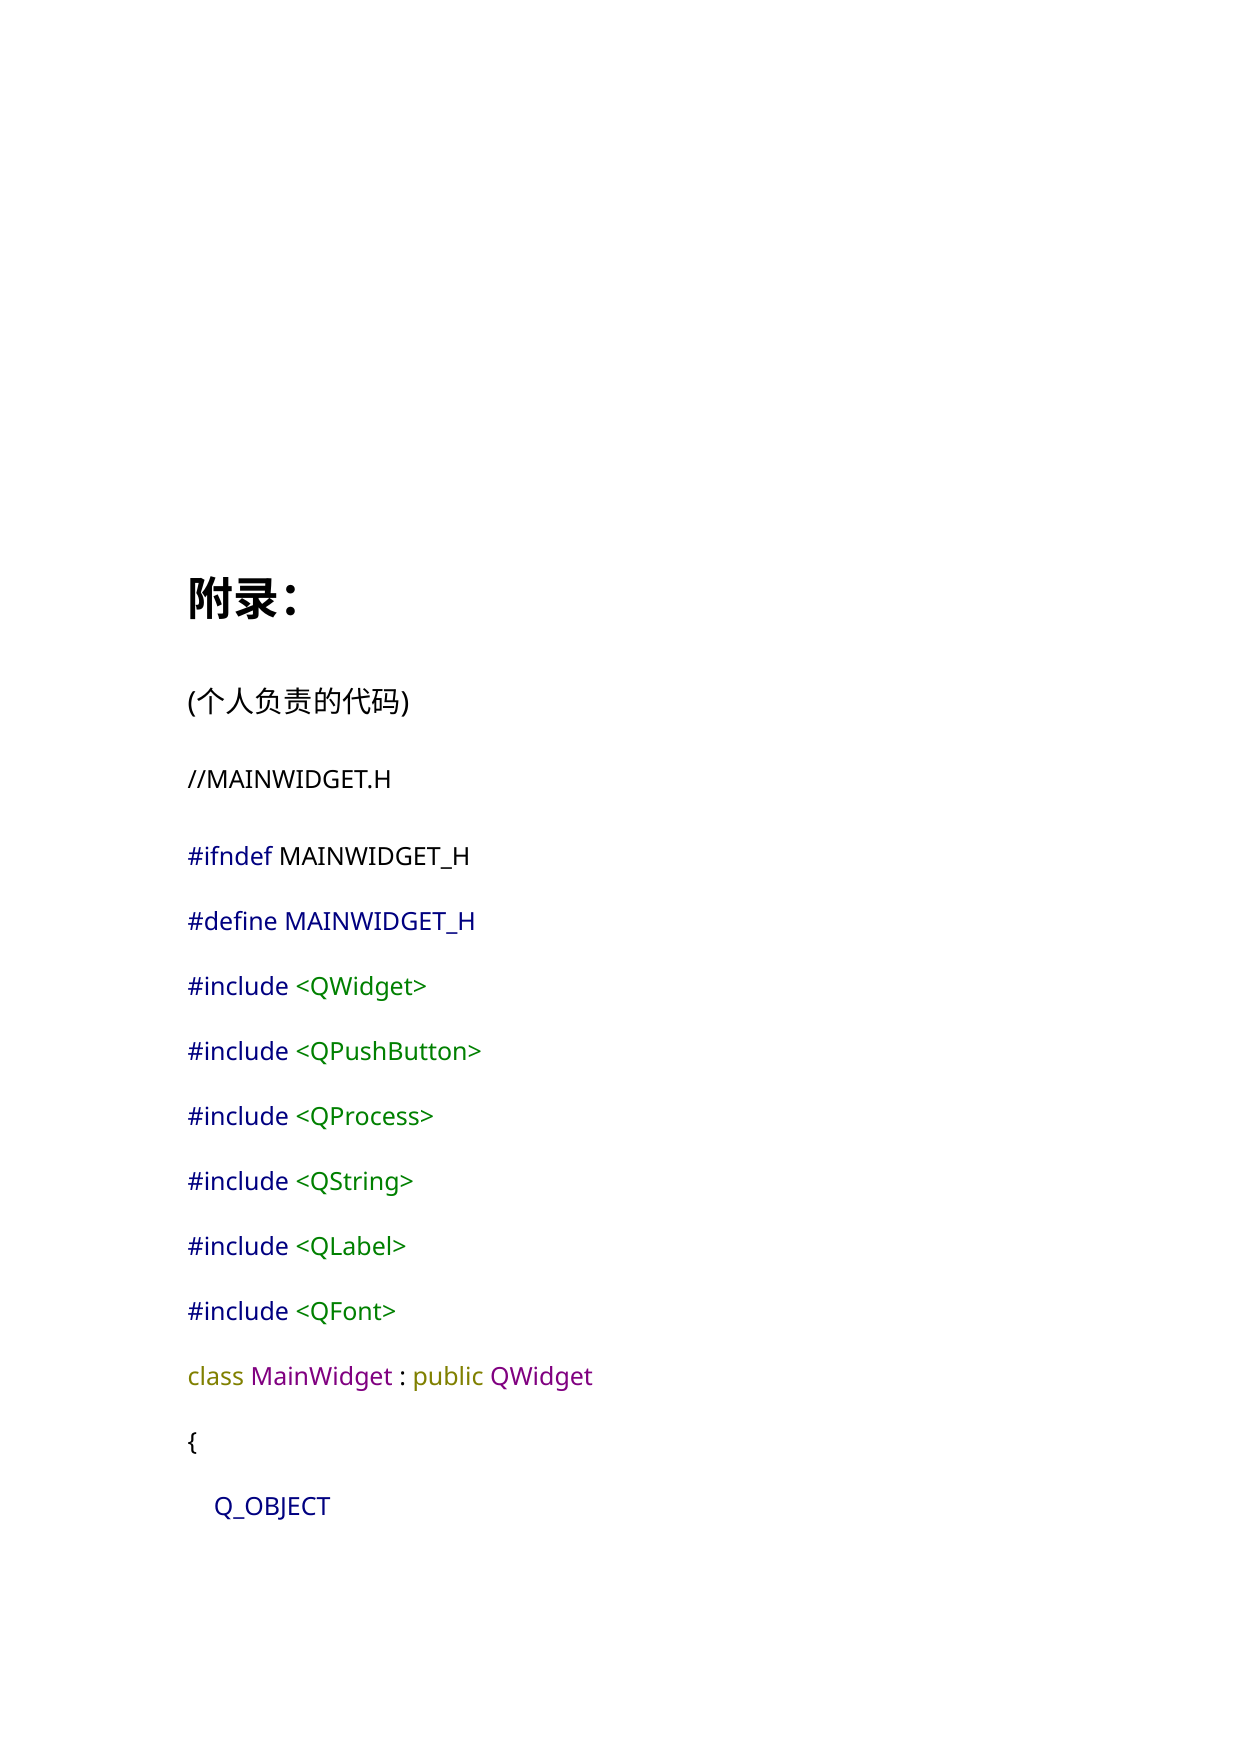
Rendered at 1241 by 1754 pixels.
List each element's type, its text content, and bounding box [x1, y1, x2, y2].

text Q_OBJECT [187, 1474, 1053, 1539]
text #include <QLabel> [187, 1214, 1053, 1279]
text class MainWidget : public QWidget [187, 1344, 1053, 1409]
text #include <QString> [187, 1149, 1053, 1214]
text #include <QFont> [187, 1279, 1053, 1344]
text #define MAINWIDGET_H [187, 889, 1053, 954]
text 附录： [187, 546, 1053, 644]
text #include <QWidget> [187, 954, 1053, 1019]
text #include <QPushButton> [187, 1019, 1053, 1084]
text (个人负责的代码) [187, 667, 1053, 732]
text //MAINWIDGET.H [187, 747, 1053, 812]
text #ifndef MAINWIDGET_H [187, 824, 1053, 889]
text { [187, 1409, 1053, 1474]
text #include <QProcess> [187, 1084, 1053, 1149]
